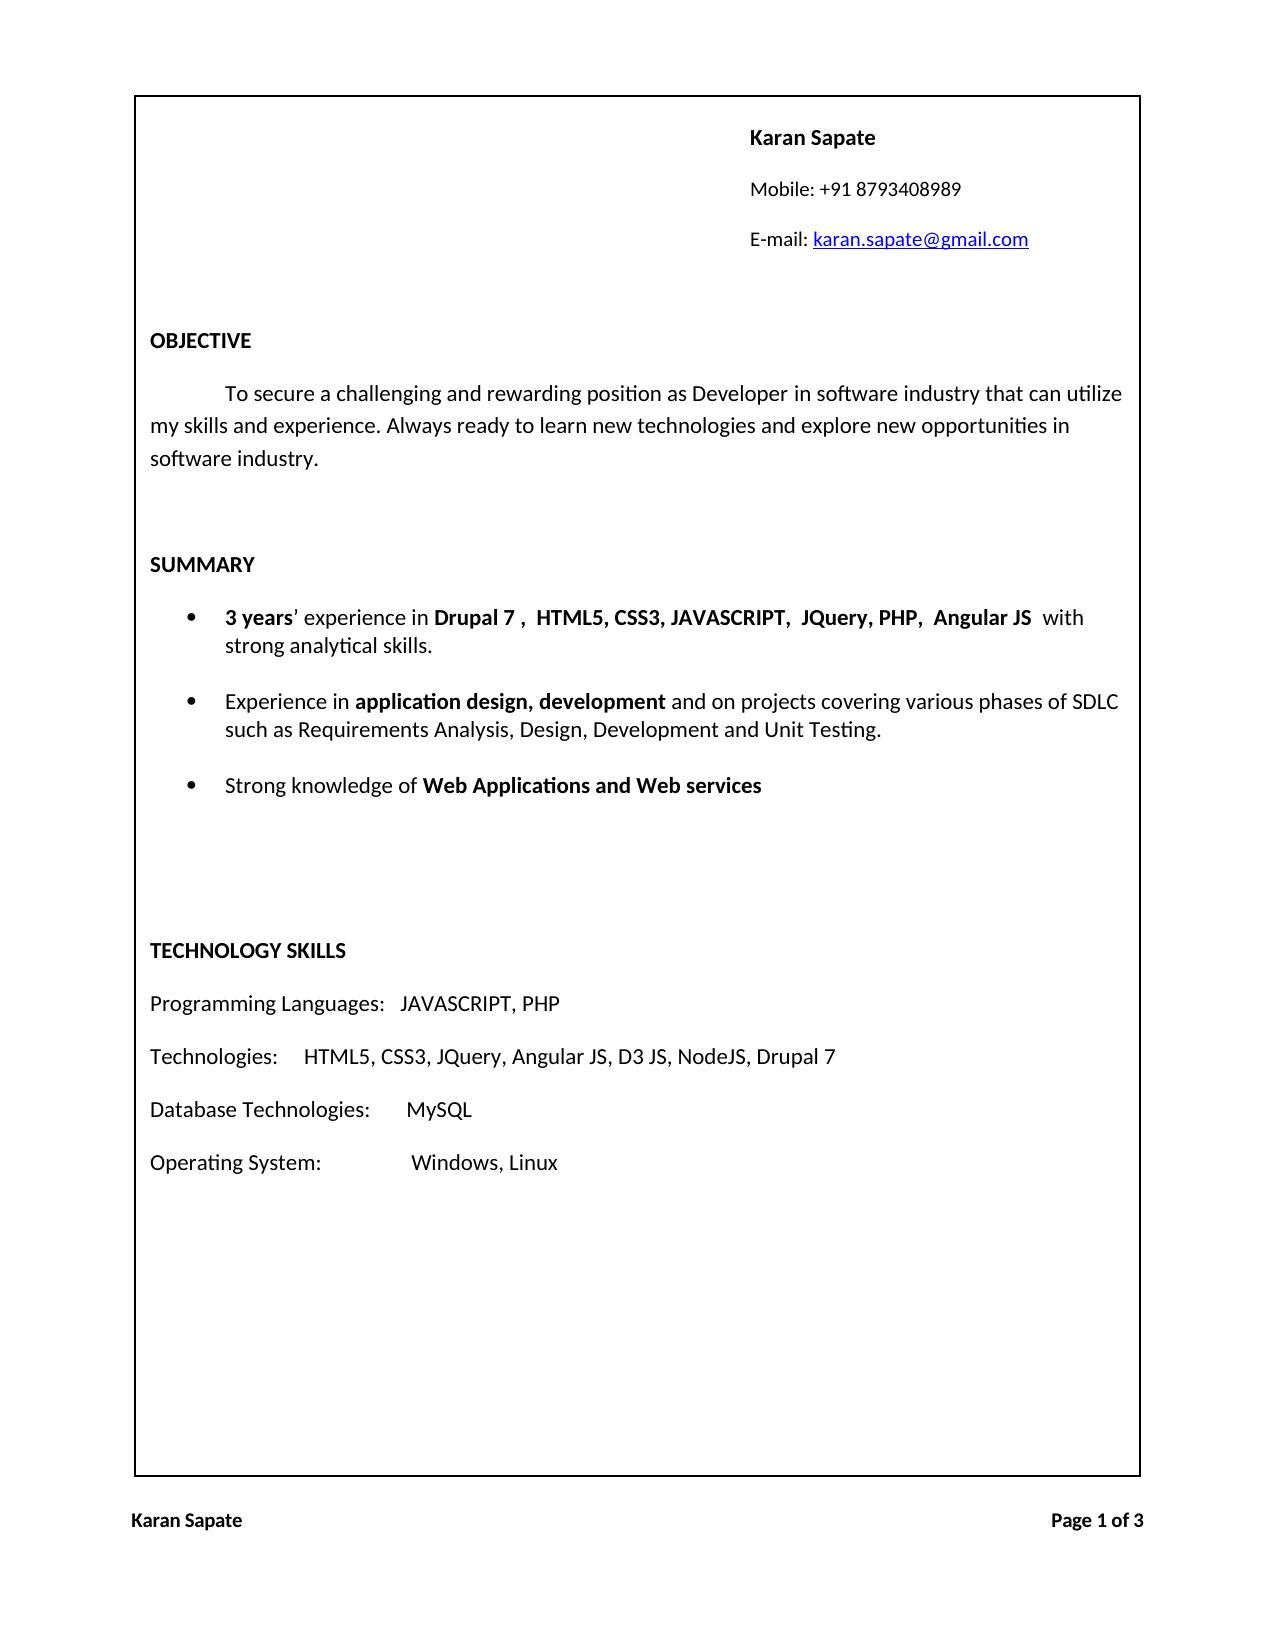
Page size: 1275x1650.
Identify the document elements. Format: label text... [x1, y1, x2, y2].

text Karan Sapate [675, 123, 1125, 151]
text To secure a challenging and rewarding position as Developer in software industry that can utilize my skills and experience. Always ready to learn new technologies and explore new opportunities in software industry. [150, 379, 1125, 472]
text Database Technologies: MySQL [150, 1095, 1125, 1123]
text Technologies: HTML5, CSS3, JQuery, Angular JS, D3 JS, NodeJS, Drupal 7 [150, 1042, 1125, 1070]
text Programming Languages: JAVASCRIPT, PHP [150, 989, 1125, 1017]
text OBJECTIVE [150, 326, 1125, 354]
text TECHNOLOGY SKILLS [150, 936, 1125, 964]
text SUMMARY [150, 550, 1125, 578]
text Operating System: Windows, Linux [150, 1148, 1125, 1176]
text Mobile: +91 8793408989 [675, 176, 1125, 202]
list 3 years’ experience in Drupal 7 , HTML5, CSS3, JAVASCRIPT, JQuery, PHP, Angular JS with strong analytical skills. [187, 603, 1125, 659]
list Experience in application design, development and on projects covering various phases of SDLC such as Requirements Analysis, Design, Development and Unit Testing. [187, 687, 1125, 743]
list Strong knowledge of Web Applications and Web services [187, 771, 1125, 799]
text E-mail: karan.sapate@gmail.com [750, 226, 1125, 252]
